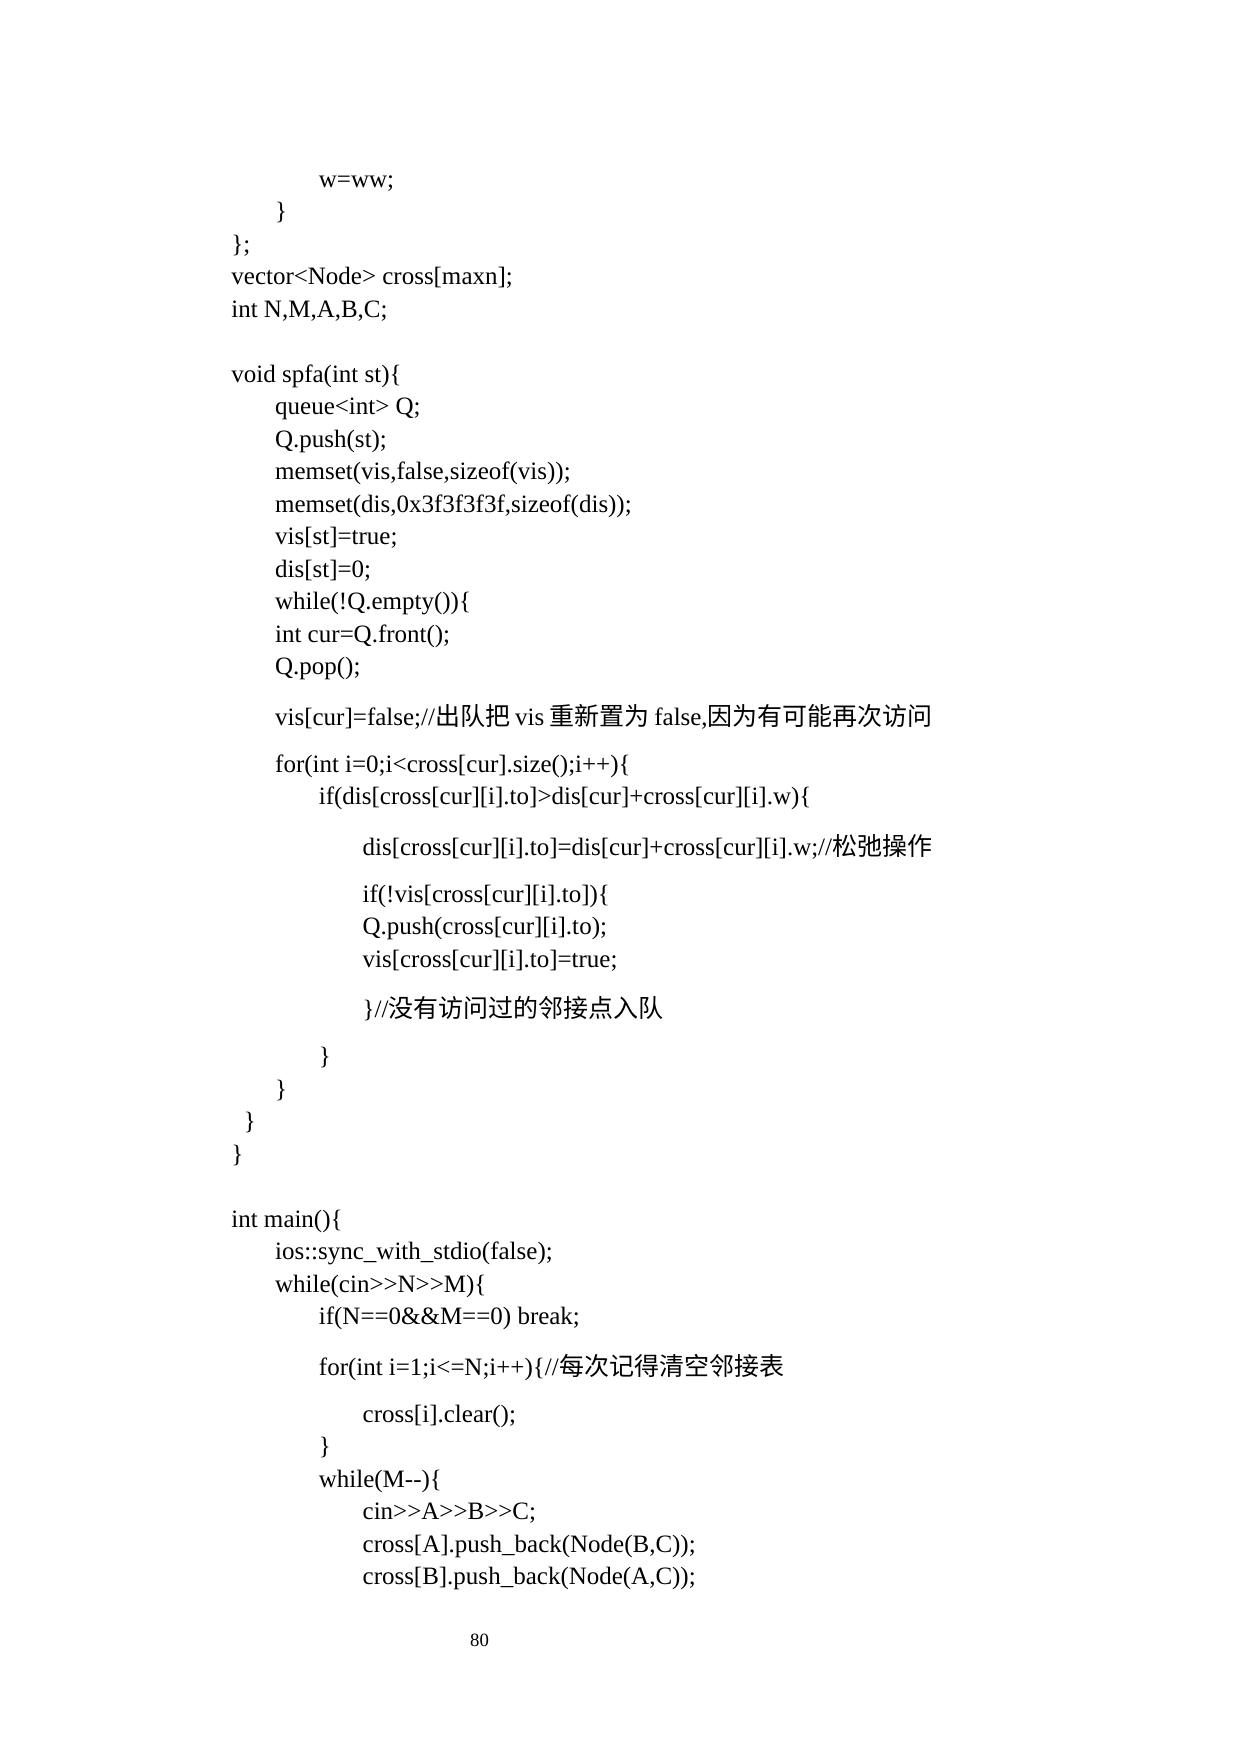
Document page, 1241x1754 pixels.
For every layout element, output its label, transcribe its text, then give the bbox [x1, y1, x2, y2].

text if(N==0&&M==0) break; [187, 1299, 1053, 1332]
text } [187, 1137, 1053, 1169]
text memset(dis,0x3f3f3f3f,sizeof(dis)); [187, 487, 1053, 519]
text while(!Q.empty()){ [187, 584, 1053, 617]
text } [187, 1429, 1053, 1462]
text memset(vis,false,sizeof(vis)); [187, 454, 1053, 487]
text } [187, 194, 1053, 227]
text Q.push(cross[cur][i].to); [187, 909, 1053, 942]
text dis[cross[cur][i].to]=dis[cur]+cross[cur][i].w;//松弛操作 [187, 812, 1053, 877]
text } [187, 1072, 1053, 1104]
text vis[cross[cur][i].to]=true; [187, 942, 1053, 974]
text while(M--){ [187, 1462, 1053, 1494]
text Q.push(st); [187, 422, 1053, 454]
text cross[A].push_back(Node(B,C)); [187, 1527, 1053, 1559]
text ios::sync_with_stdio(false); [187, 1234, 1053, 1267]
text Q.pop(); [187, 649, 1053, 682]
text } [187, 1104, 1053, 1137]
text cin>>A>>B>>C; [187, 1494, 1053, 1527]
text while(cin>>N>>M){ [187, 1267, 1053, 1299]
text int main(){ [187, 1202, 1053, 1234]
text } [187, 1039, 1053, 1072]
text cross[i].clear(); [187, 1397, 1053, 1429]
text vector<Node> cross[maxn]; [187, 259, 1053, 292]
text queue<int> Q; [187, 389, 1053, 422]
text if(dis[cross[cur][i].to]>dis[cur]+cross[cur][i].w){ [187, 779, 1053, 812]
text }//没有访问过的邻接点入队 [187, 974, 1053, 1039]
text void spfa(int st){ [187, 357, 1053, 389]
text int N,M,A,B,C; [187, 292, 1053, 324]
text int cur=Q.front(); [187, 617, 1053, 649]
text w=ww; [187, 162, 1053, 194]
text for(int i=0;i<cross[cur].size();i++){ [187, 747, 1053, 779]
text if(!vis[cross[cur][i].to]){ [187, 877, 1053, 909]
text cross[B].push_back(Node(A,C)); [187, 1559, 1053, 1592]
text vis[st]=true; [187, 519, 1053, 552]
text vis[cur]=false;//出队把vis重新置为false,因为有可能再次访问 [187, 682, 1053, 747]
text for(int i=1;i<=N;i++){//每次记得清空邻接表 [187, 1332, 1053, 1397]
text }; [187, 227, 1053, 259]
text dis[st]=0; [187, 552, 1053, 584]
